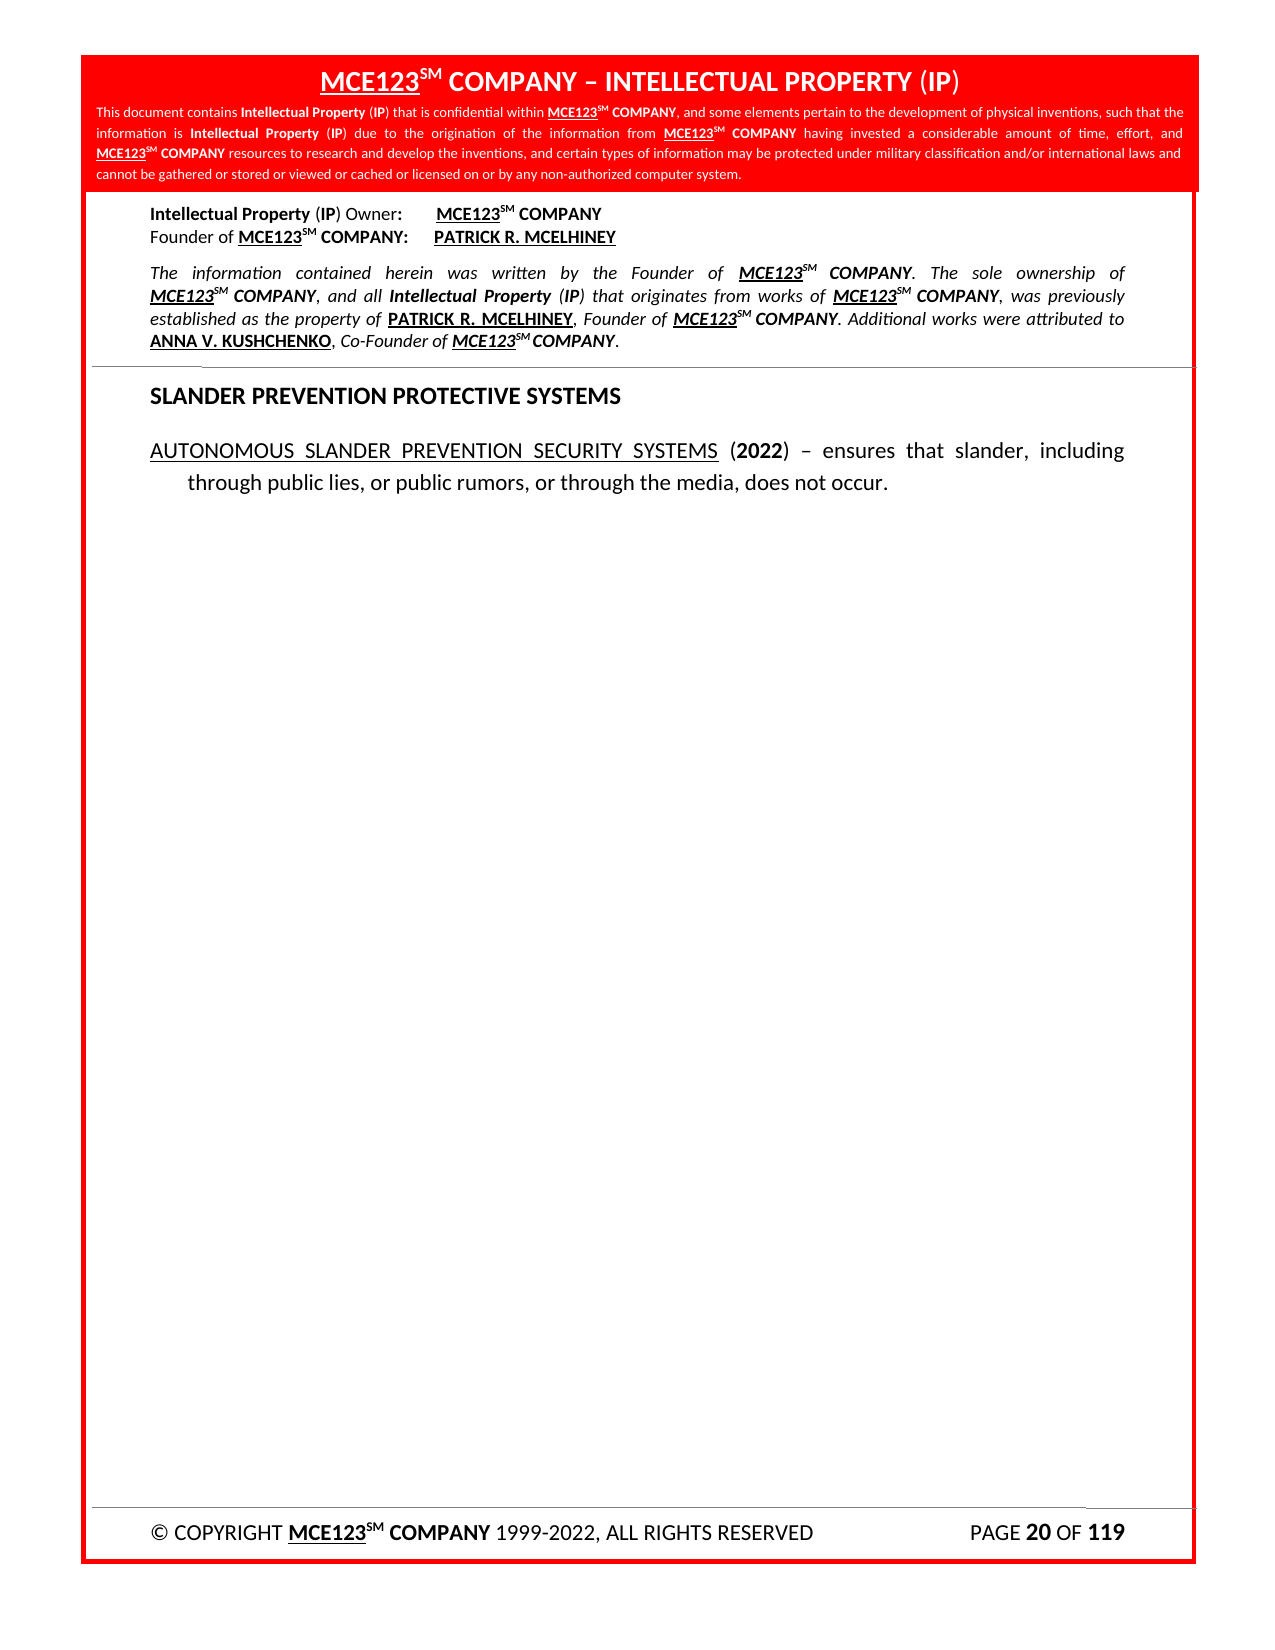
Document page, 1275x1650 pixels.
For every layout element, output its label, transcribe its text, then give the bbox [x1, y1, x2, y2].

text AUTONOMOUS SLANDER PREVENTION SECURITY SYSTEMS (2022) – ensures that slander, including through public lies, or public rumors, or through the media, does not occur. [150, 436, 1125, 497]
text SLANDER PREVENTION PROTECTIVE SYSTEMS [150, 381, 1125, 411]
